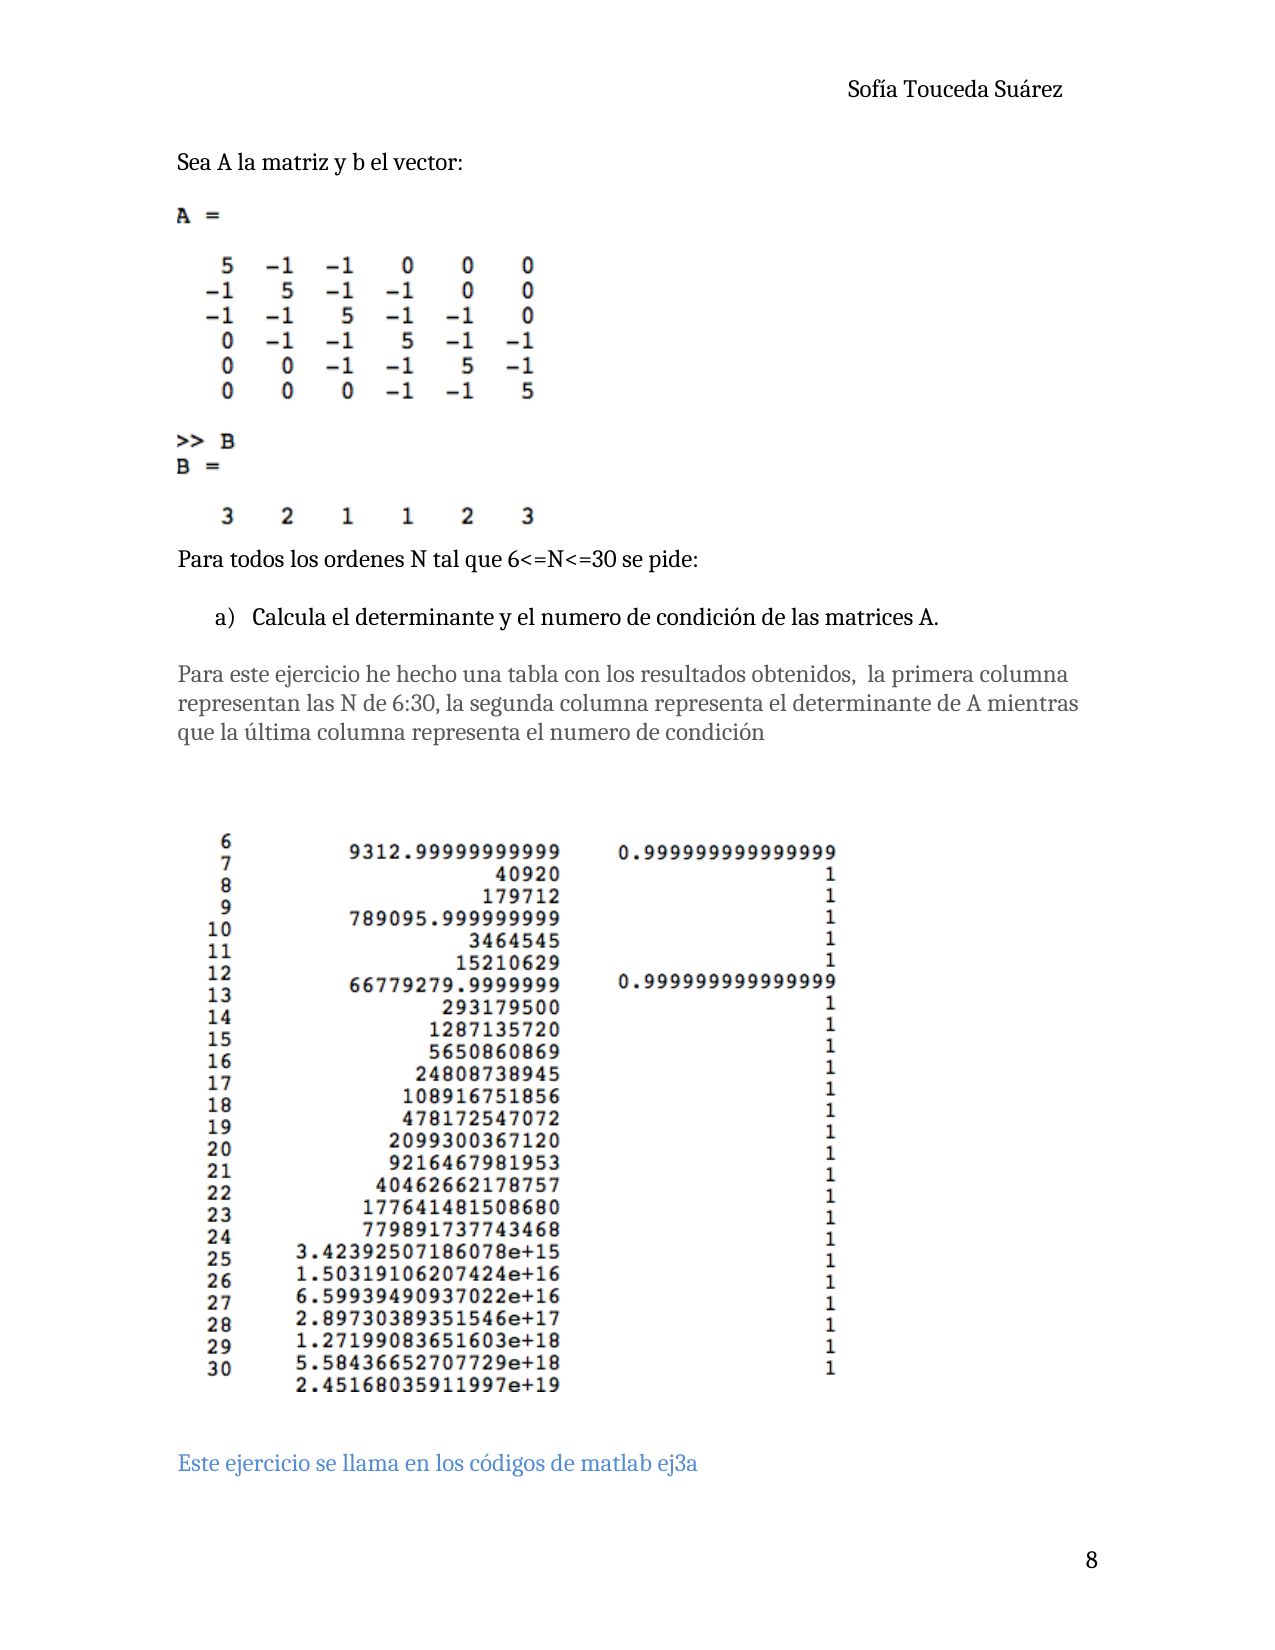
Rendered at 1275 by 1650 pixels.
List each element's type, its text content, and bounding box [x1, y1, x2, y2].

text Este ejercicio se llama en los códigos de matlab ej3a [177, 1449, 1098, 1477]
picture [177, 205, 594, 546]
text Para todos los ordenes N tal que 6<=N<=30 se pide: [177, 545, 1098, 574]
picture [177, 803, 863, 1392]
list Calcula el determinante y el numero de condición de las matrices A. [215, 603, 1098, 631]
text Sea A la matriz y b el vector: [177, 148, 1098, 176]
text Para este ejercicio he hecho una tabla con los resultados obtenidos, la primera columna representan las N de 6:30, la segunda columna representa el determinante de A mientras que la última columna representa el numero de condición [177, 660, 1098, 746]
